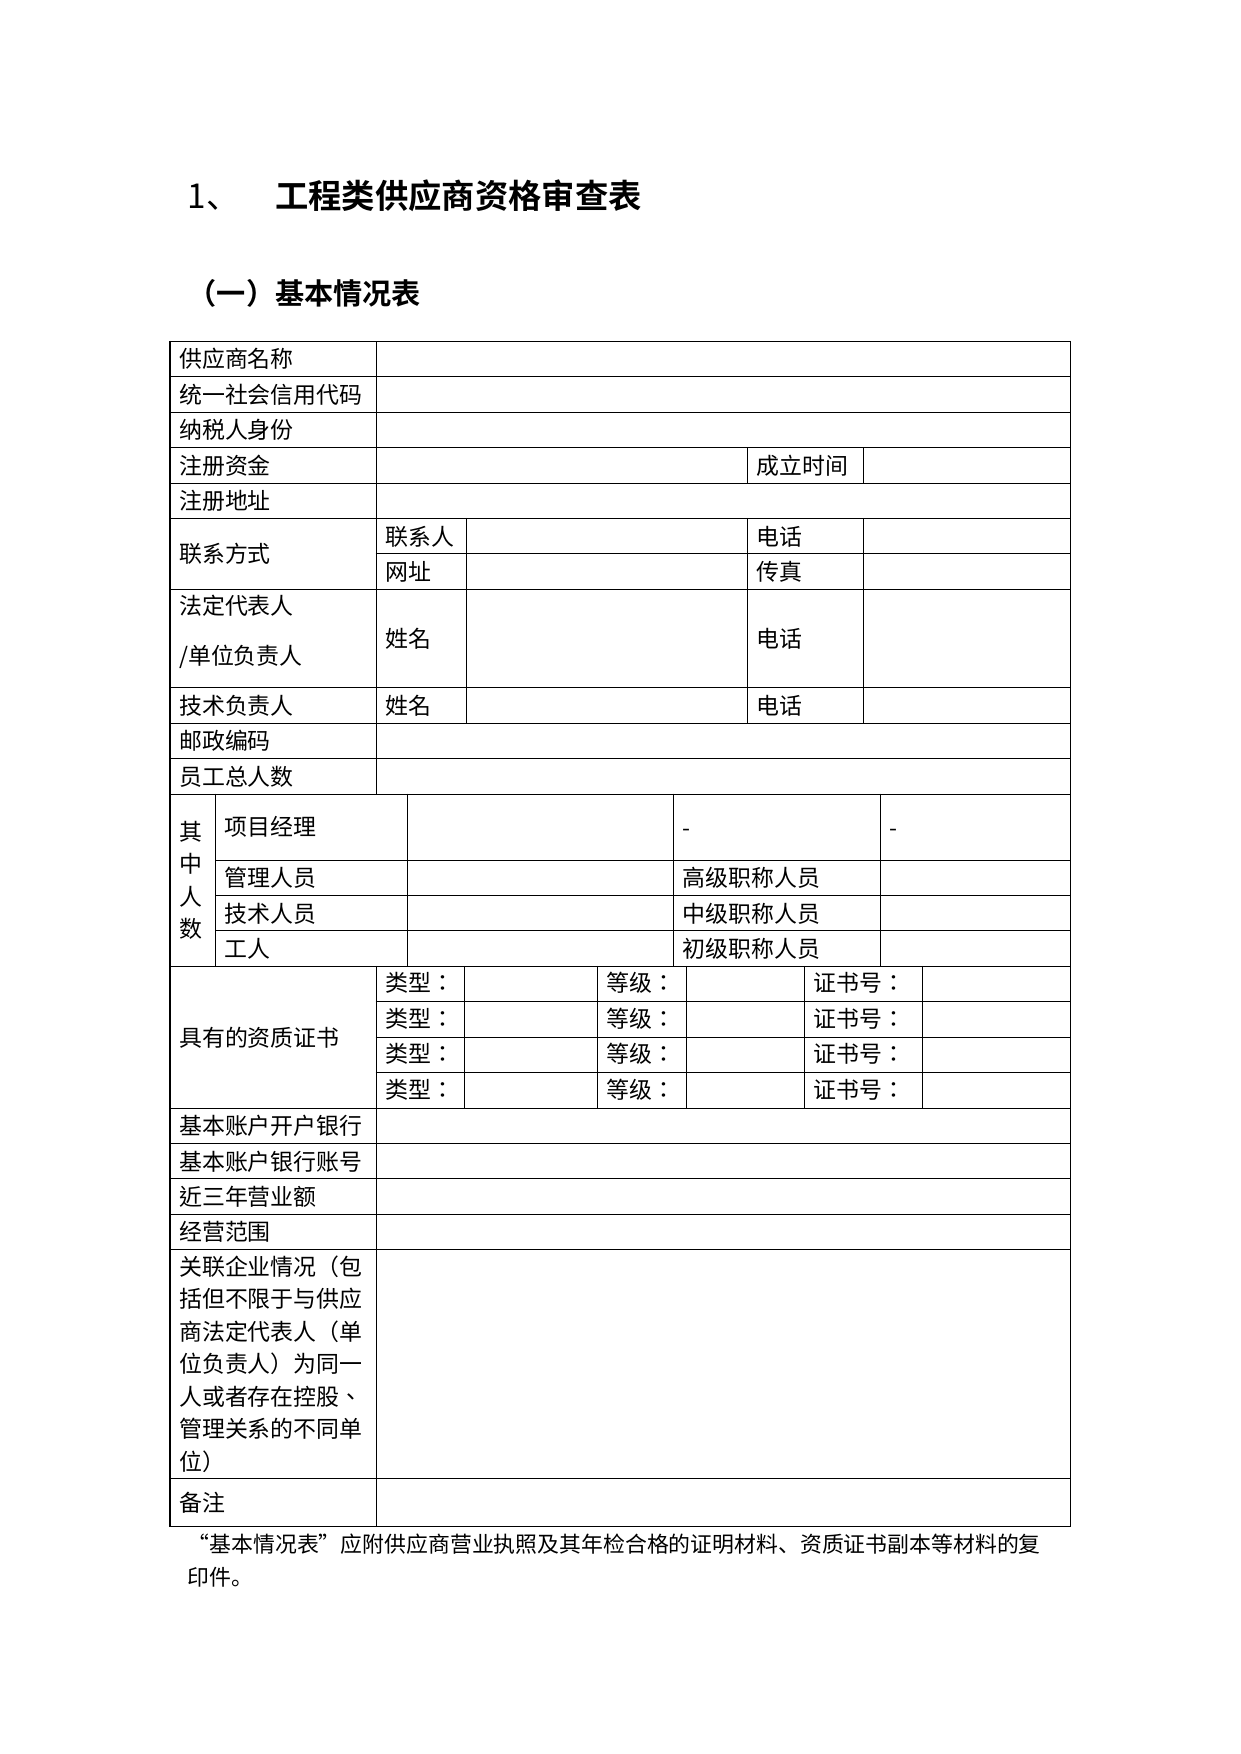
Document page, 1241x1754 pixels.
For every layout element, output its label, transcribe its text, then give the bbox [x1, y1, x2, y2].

table_cell 姓名 [377, 590, 466, 687]
table_cell [465, 1073, 597, 1107]
table_cell [467, 554, 747, 589]
table_cell 证书号： [805, 1002, 922, 1037]
table_cell 高级职称人员 [674, 861, 880, 895]
table_cell 经营范围 [171, 1215, 376, 1249]
table_cell 法定代表人 /单位负责人 [171, 590, 376, 687]
table_cell - [674, 795, 880, 859]
table_cell 基本账户开户银行 [171, 1109, 376, 1143]
table_cell [864, 448, 1070, 482]
table_cell [687, 967, 804, 1001]
table_cell 电话 [748, 688, 863, 723]
table_cell [377, 377, 1070, 412]
subtitle （一）基本情况表 [187, 259, 1053, 324]
table_cell 电话 [748, 519, 863, 553]
table_cell [377, 448, 747, 482]
table_cell 邮政编码 [171, 724, 376, 758]
table_cell 网址 [377, 554, 466, 589]
table_cell [467, 688, 747, 723]
table_cell 注册地址 [171, 484, 376, 518]
table_cell 类型： [377, 1038, 464, 1072]
table_cell [377, 1109, 1070, 1143]
table_cell [377, 1250, 1070, 1478]
table_cell [465, 1002, 597, 1037]
table_cell 关联企业情况（包括但不限于与供应商法定代表人（单位负责人）为同一人或者存在控股、管理关系的不同单位） [171, 1250, 376, 1478]
table_cell 等级： [598, 1002, 686, 1037]
table_cell [408, 861, 673, 895]
table_cell 统一社会信用代码 [171, 377, 376, 412]
text “基本情况表”应附供应商营业执照及其年检合格的证明材料、资质证书副本等材料的复印件。 [187, 1527, 1053, 1592]
table_cell [881, 896, 1070, 930]
table_cell [408, 896, 673, 930]
table_cell 员工总人数 [171, 759, 376, 793]
table_cell [377, 759, 1070, 793]
table_cell [377, 413, 1070, 447]
table_cell [864, 590, 1070, 687]
table_cell 技术人员 [216, 896, 407, 930]
table_cell 中级职称人员 [674, 896, 880, 930]
table_cell [377, 1215, 1070, 1249]
table_cell [465, 967, 597, 1001]
table_cell 备注 [171, 1479, 376, 1526]
table_cell 近三年营业额 [171, 1179, 376, 1214]
table_cell 类型： [377, 1073, 464, 1107]
table_cell - [881, 795, 1070, 859]
table_cell 初级职称人员 [674, 931, 880, 966]
table_cell [465, 1038, 597, 1072]
table_cell 姓名 [377, 688, 466, 723]
table_cell [377, 484, 1070, 518]
table_cell 等级： [598, 1073, 686, 1107]
table_cell [923, 967, 1070, 1001]
table_cell [881, 931, 1070, 966]
table_cell 注册资金 [171, 448, 376, 482]
table_cell 成立时间 [748, 448, 863, 482]
table_cell 联系方式 [171, 519, 376, 589]
table_cell [377, 1179, 1070, 1214]
table_cell 电话 [748, 590, 863, 687]
table_cell [923, 1002, 1070, 1037]
table_cell [864, 519, 1070, 553]
table_cell 工人 [216, 931, 407, 966]
table_cell 证书号： [805, 1073, 922, 1107]
table_cell [377, 1479, 1070, 1526]
table_cell [408, 795, 673, 859]
table_cell 等级： [598, 967, 686, 1001]
table_cell [923, 1073, 1070, 1107]
table_cell [687, 1073, 804, 1107]
table_cell 具有的资质证书 [171, 967, 376, 1107]
table_cell 管理人员 [216, 861, 407, 895]
table_cell 类型： [377, 967, 464, 1001]
table_header 供应商名称 [171, 342, 376, 376]
table_cell [881, 861, 1070, 895]
table_cell [467, 590, 747, 687]
table_cell 其中人数 [171, 795, 215, 966]
table_cell [687, 1038, 804, 1072]
table_cell 项目经理 [216, 795, 407, 859]
table_cell 纳税人身份 [171, 413, 376, 447]
table_cell 基本账户银行账号 [171, 1144, 376, 1178]
table_header [377, 342, 1070, 376]
subtitle 工程类供应商资格审查表 [187, 162, 1053, 227]
table_cell 技术负责人 [171, 688, 376, 723]
table_cell [864, 688, 1070, 723]
table_cell 传真 [748, 554, 863, 589]
table_cell 类型： [377, 1002, 464, 1037]
table_cell [408, 931, 673, 966]
table_cell [377, 1144, 1070, 1178]
table_cell [864, 554, 1070, 589]
table_cell [923, 1038, 1070, 1072]
table_cell [467, 519, 747, 553]
table_cell [687, 1002, 804, 1037]
table_cell 等级： [598, 1038, 686, 1072]
table_cell 证书号： [805, 1038, 922, 1072]
table_cell [377, 724, 1070, 758]
table_cell 联系人 [377, 519, 466, 553]
table_cell 证书号： [805, 967, 922, 1001]
